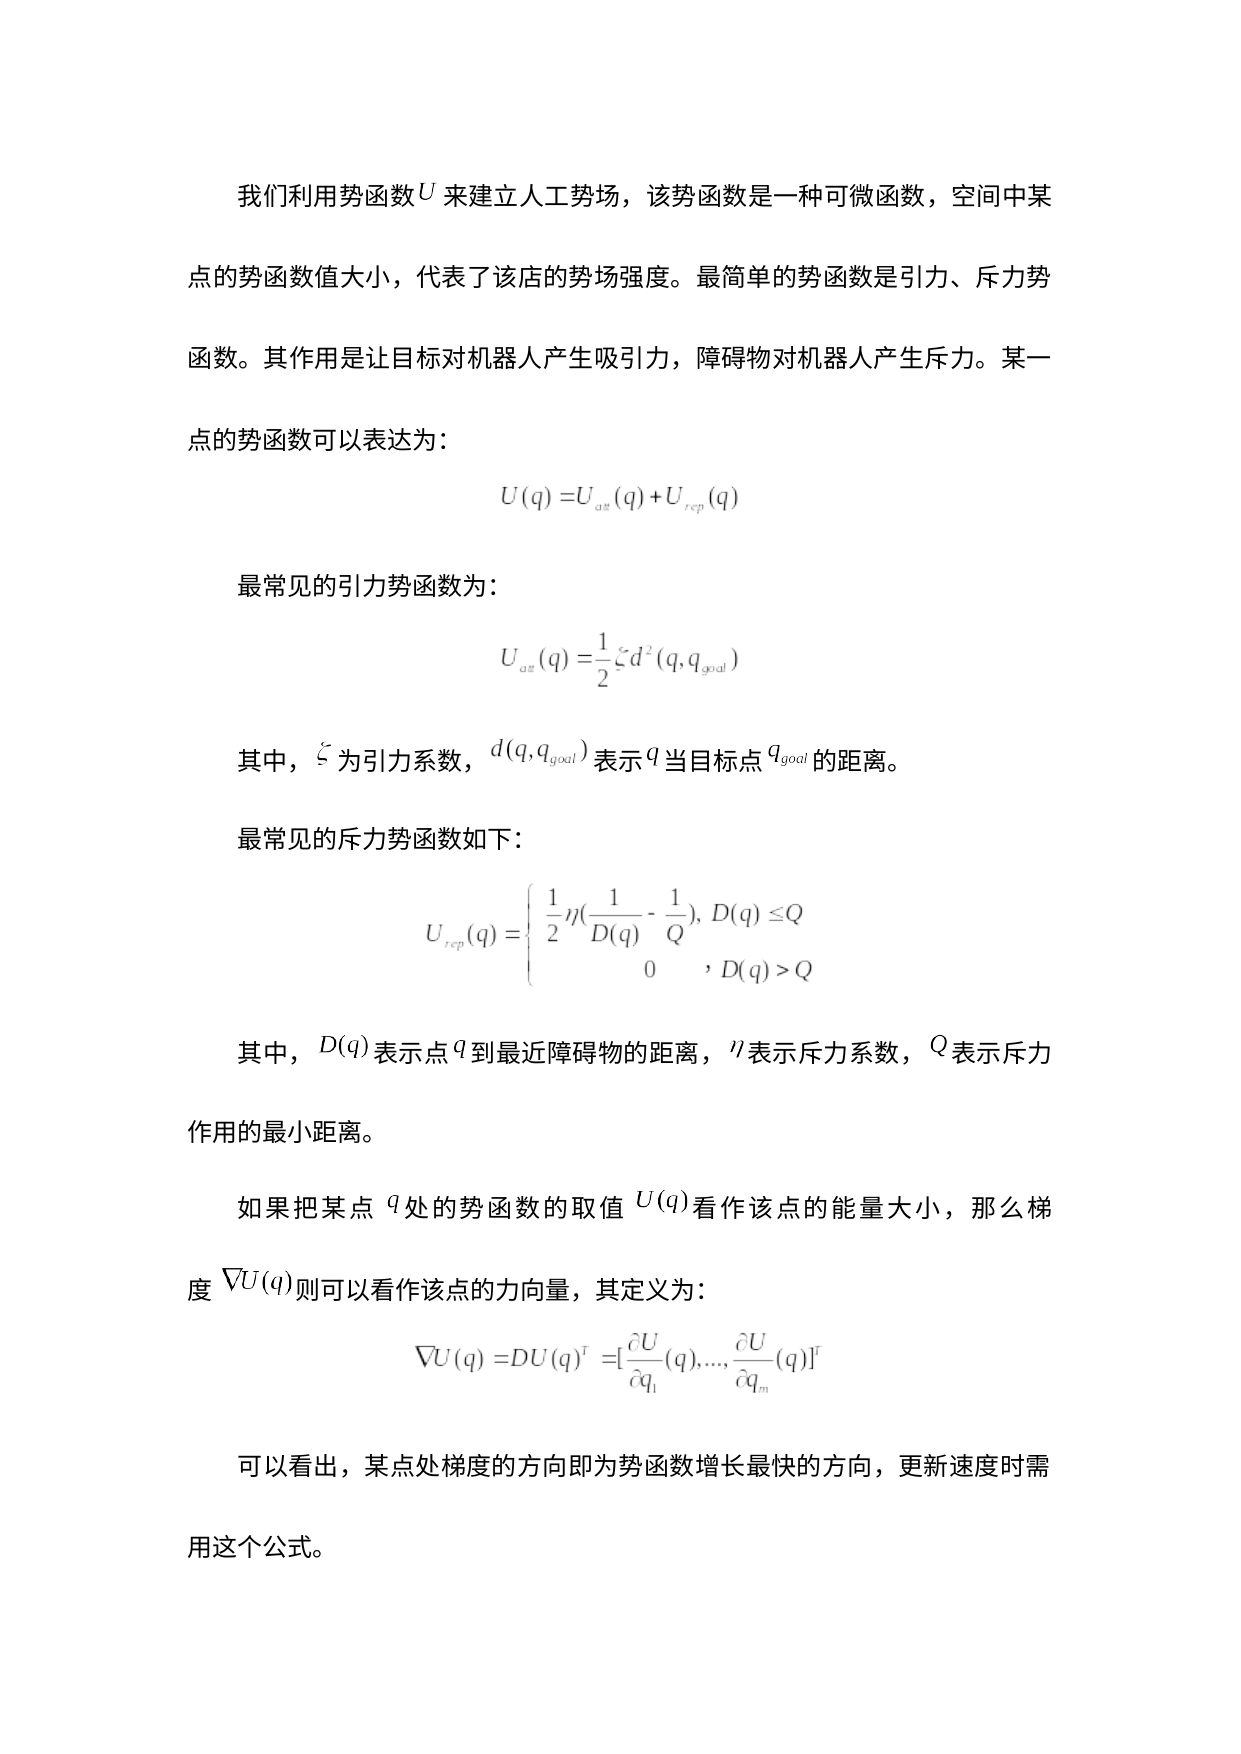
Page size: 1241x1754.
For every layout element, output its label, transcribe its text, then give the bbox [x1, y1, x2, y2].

text 我们利用势函数来建立人工势场，该势函数是一种可微函数，空间中某点的势函数值大小，代表了该店的势场强度。最简单的势函数是引力、斥力势函数。其作用是让目标对机器人产生吸引力，障碍物对机器人产生斥力。某一点的势函数可以表达为： [187, 162, 1053, 471]
text 最常见的斥力势函数如下： [187, 805, 1053, 870]
text 如果把某点 处的势函数的取值 看作该点的能量大小，那么梯度 则可以看作该点的力向量，其定义为： [187, 1172, 1053, 1318]
text 其中，表示点到最近障碍物的距离，表示斥力系数，表示斥力作用的最小距离。 [187, 1017, 1053, 1163]
text 可以看出，某点处梯度的方向即为势函数增长最快的方向，更新速度时需用这个公式。 [187, 1432, 1053, 1578]
text 其中，为引力系数，表示当目标点的距离。 [187, 731, 1053, 796]
text 最常见的引力势函数为： [187, 552, 1053, 617]
